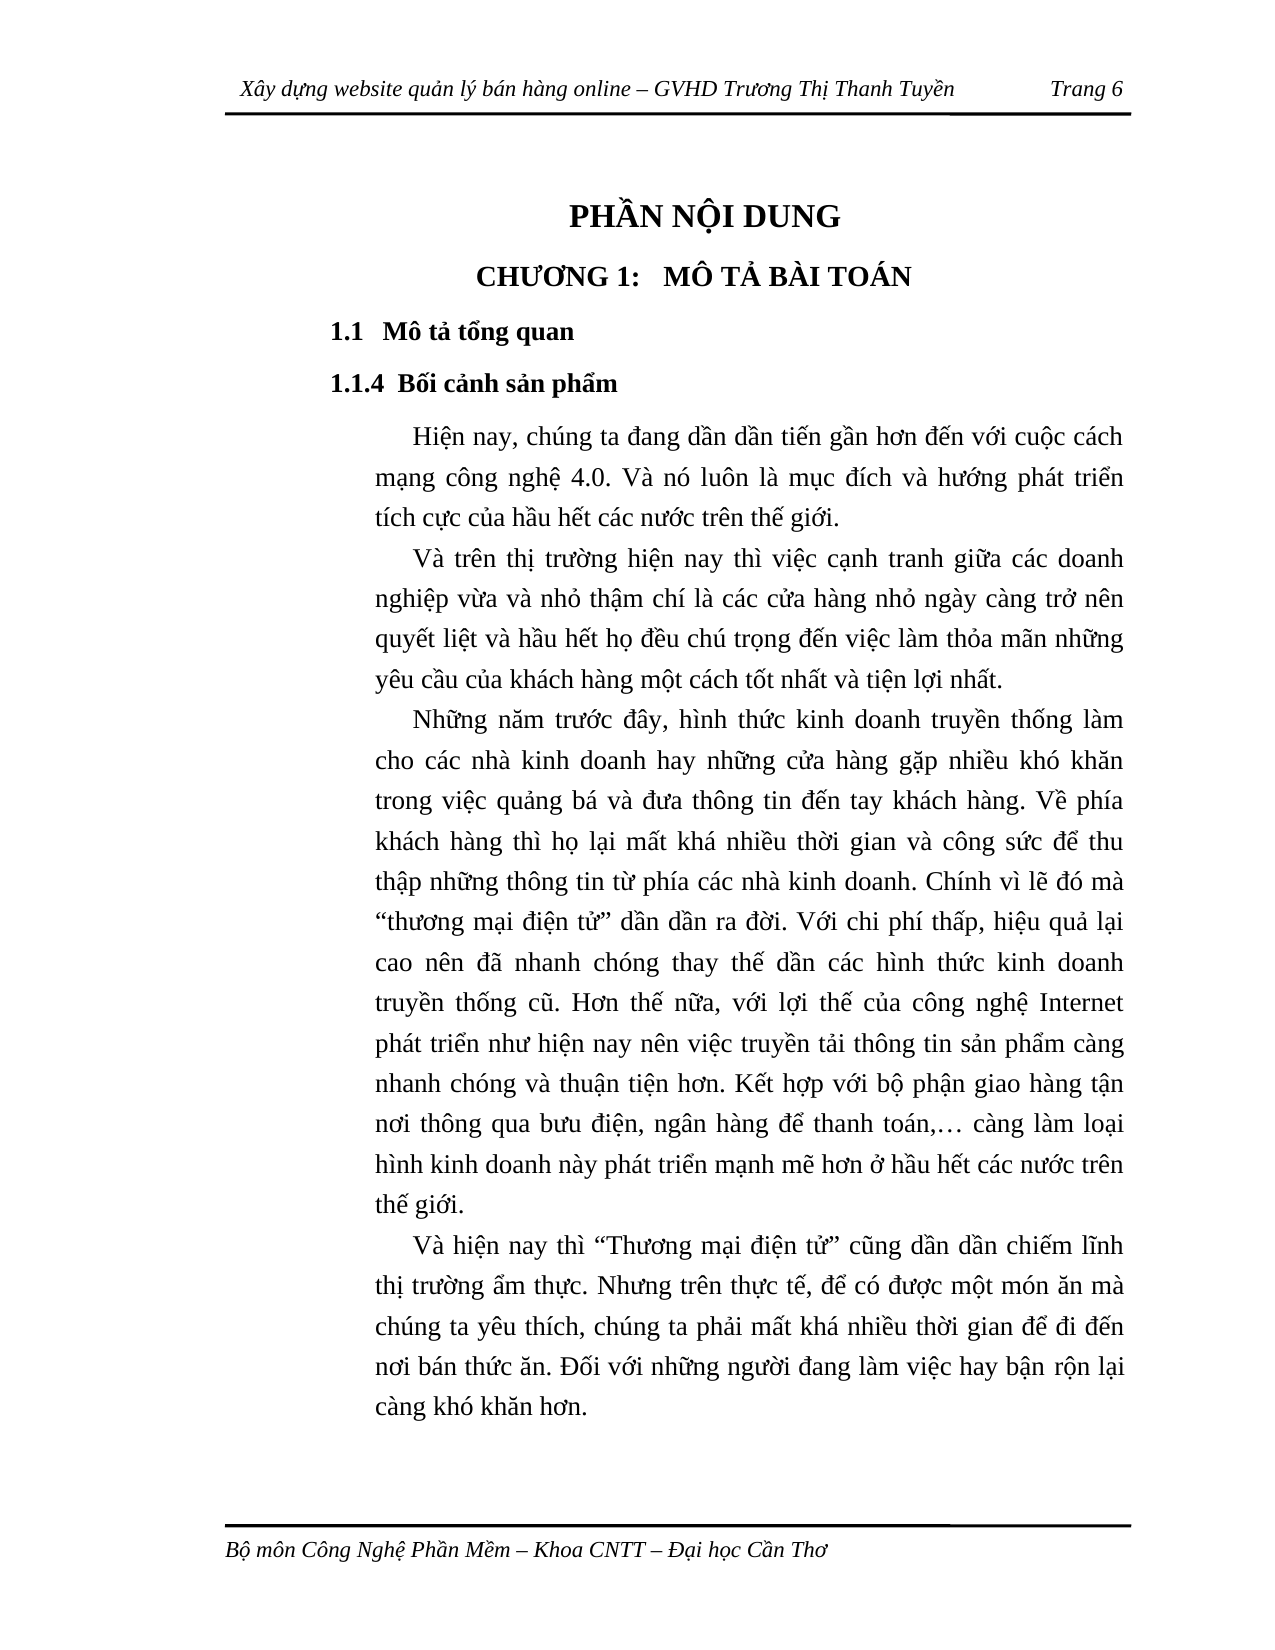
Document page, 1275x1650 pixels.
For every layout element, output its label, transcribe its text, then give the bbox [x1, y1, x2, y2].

subtitle MÔ TẢ BÀI TOÁN [262, 259, 1125, 292]
subtitle PHẦN NỘI DUNG [225, 196, 1125, 235]
list Và hiện nay thì “Thương mại điện tử” cũng dần dần chiếm lĩnh thị trường ẩm thực. Nhưng trên thực tế, để có được một món ăn mà chúng ta yêu thích, chúng ta phải mất khá nhiều thời gian để đi đến nơi bán thức ăn. Đối với những người đang làm việc hay bận rộn lại càng khó khăn hơn. [375, 1229, 1125, 1422]
list Hiện nay, chúng ta đang dần dần tiến gần hơn đến với cuộc cách mạng công nghệ 4.0. Và nó luôn là mục đích và hướng phát triển tích cực của hầu hết các nước trên thế giới. [375, 421, 1125, 532]
subtitle Mô tả tổng quan [330, 315, 1125, 346]
list Và trên thị trường hiện nay thì việc cạnh tranh giữa các doanh nghiệp vừa và nhỏ thậm chí là các cửa hàng nhỏ ngày càng trở nên quyết liệt và hầu hết họ đều chú trọng đến việc làm thỏa mãn những yêu cầu của khách hàng một cách tốt nhất và tiện lợi nhất. [375, 542, 1125, 694]
list Những năm trước đây, hình thức kinh doanh truyền thống làm cho các nhà kinh doanh hay những cửa hàng gặp nhiều khó khăn trong việc quảng bá và đưa thông tin đến tay khách hàng. Về phía khách hàng thì họ lại mất khá nhiều thời gian và công sức để thu thập những thông tin từ phía các nhà kinh doanh. Chính vì lẽ đó mà “thương mại điện tử” dần dần ra đời. Với chi phí thấp, hiệu quả lại cao nên đã nhanh chóng thay thế dần các hình thức kinh doanh truyền thống cũ. Hơn thế nữa, với lợi thế của công nghệ Internet phát triển như hiện nay nên việc truyền tải thông tin sản phẩm càng nhanh chóng và thuận tiện hơn. Kết hợp với bộ phận giao hàng tận nơi thông qua bưu điện, ngân hàng để thanh toán,… càng làm loại hình kinh doanh này phát triển mạnh mẽ hơn ở hầu hết các nước trên thế giới. [375, 703, 1125, 1219]
subtitle Bối cảnh sản phẩm [330, 368, 1125, 399]
